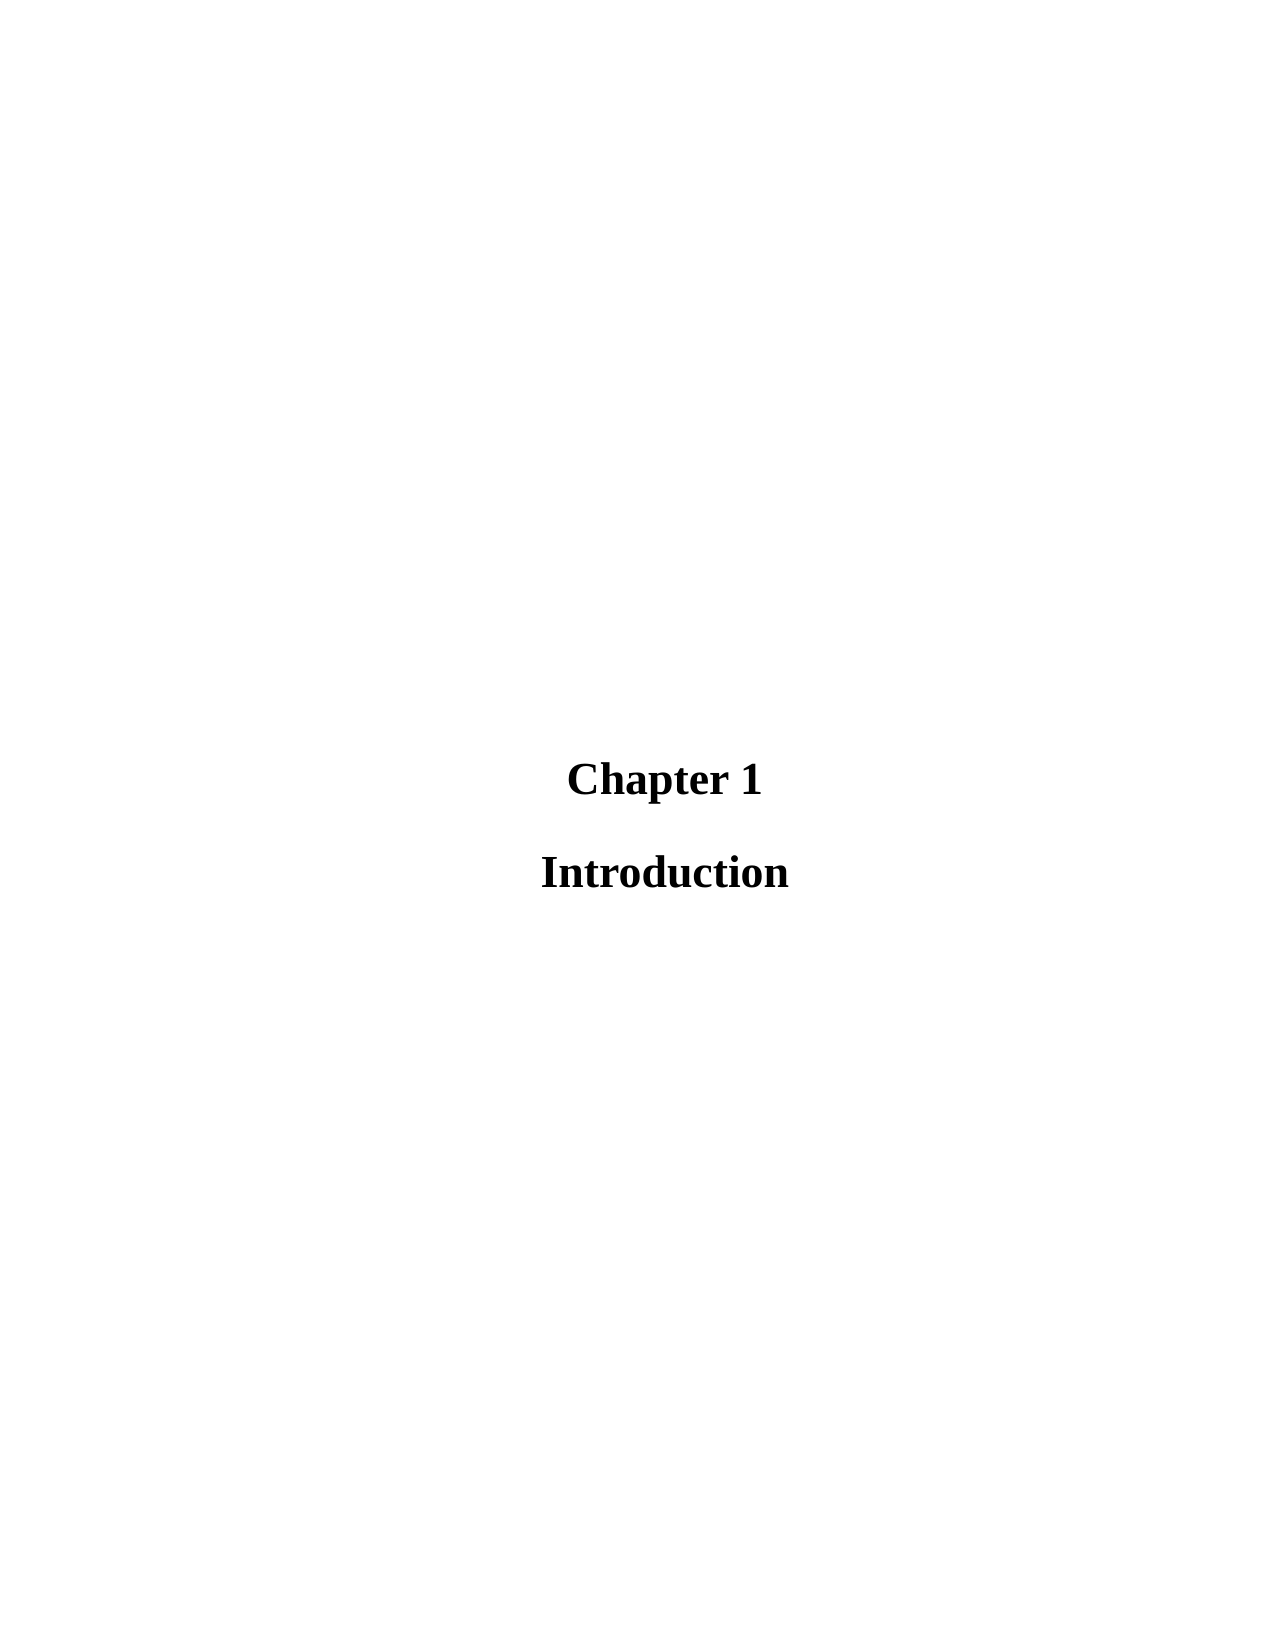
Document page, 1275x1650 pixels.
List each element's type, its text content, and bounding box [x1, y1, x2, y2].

text Chapter 1 [192, 752, 1138, 805]
text Introduction [192, 845, 1138, 898]
